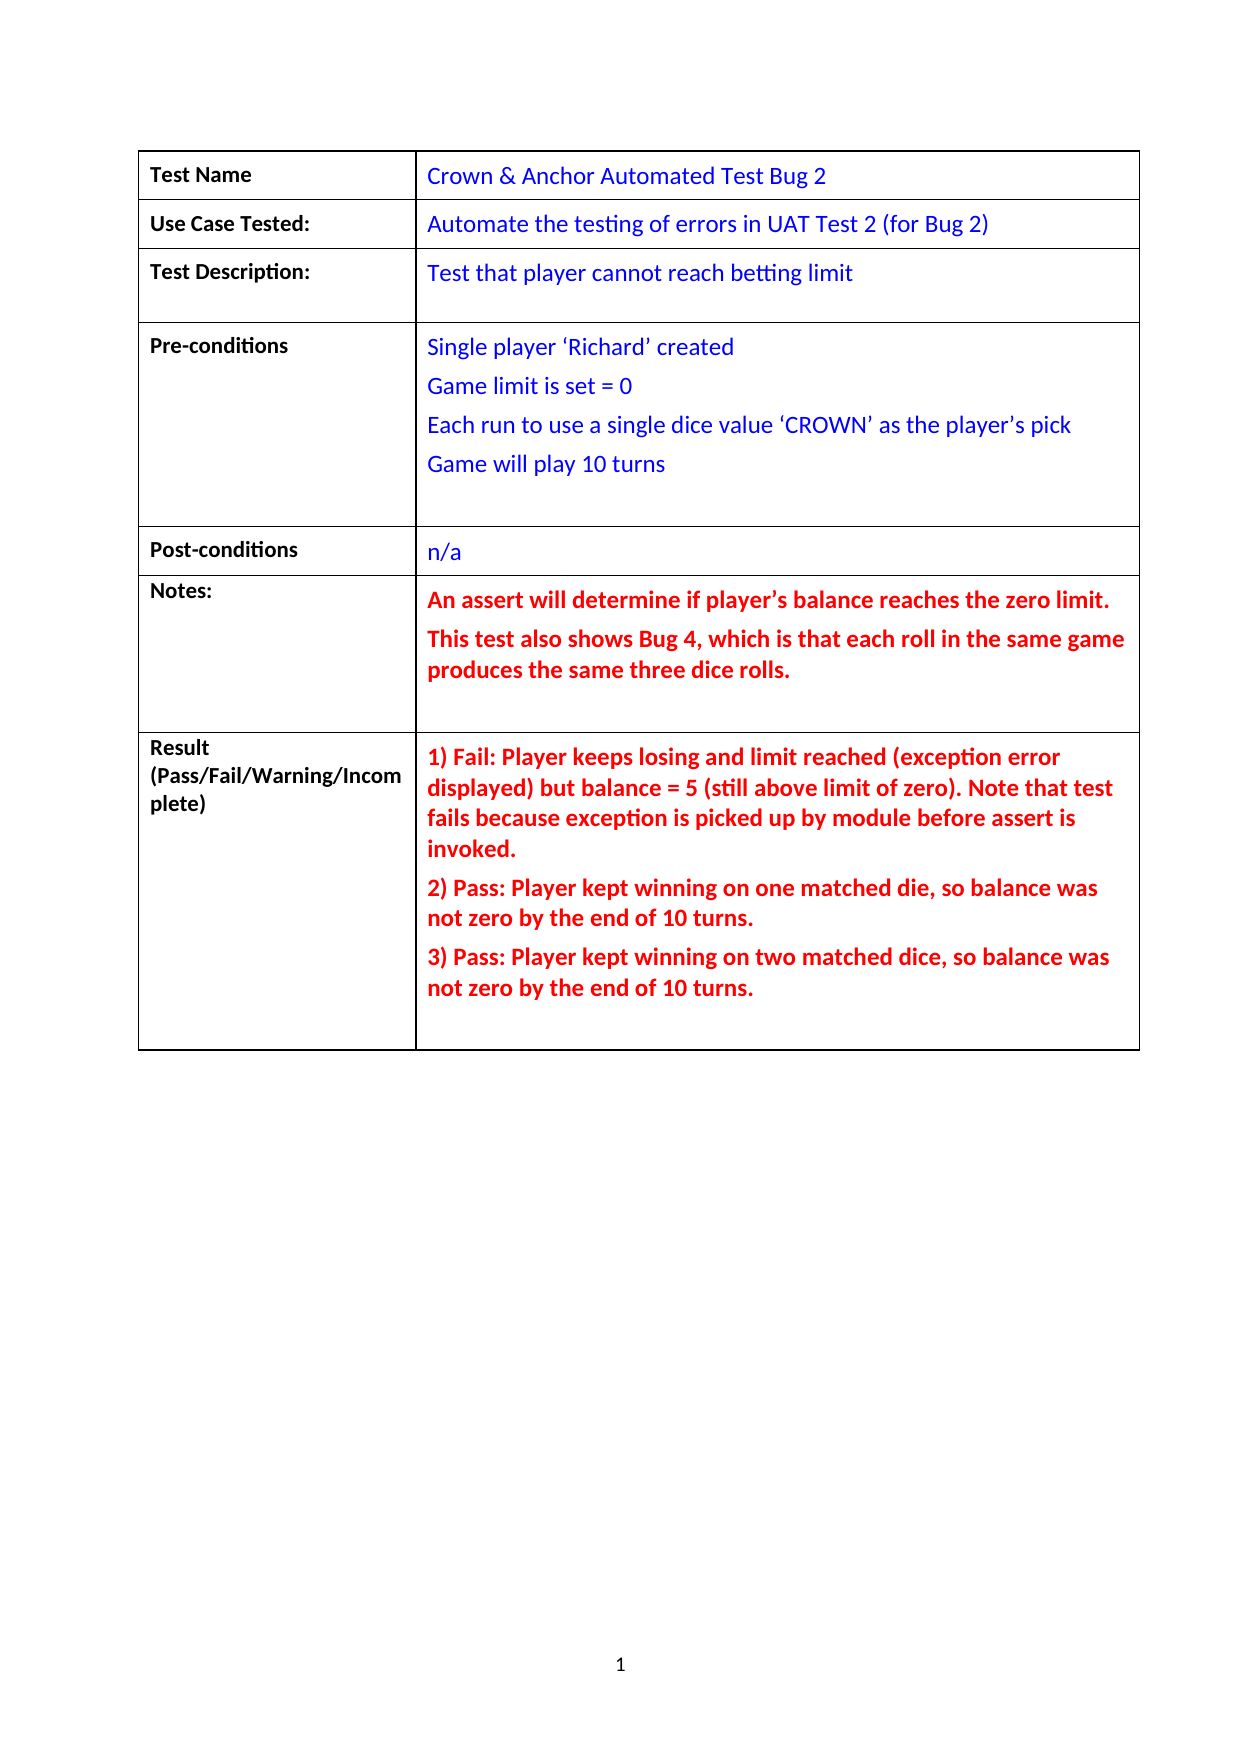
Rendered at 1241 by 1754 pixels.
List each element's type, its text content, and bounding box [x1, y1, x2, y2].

table_cell Test Description: [139, 249, 415, 322]
table_cell Result (Pass/Fail/Warning/Incomplete) [139, 733, 415, 1049]
table_header Test Name [139, 152, 415, 199]
table_cell 1) Fail: Player keeps losing and limit reached (exception error displayed) but balance = 5 (still above limit of zero). Note that test fails because exception is picked up by module before assert is invoked. 2) Pass: Player kept winning on one matched die, so balance was not zero by the end of 10 turns. 3) Pass: Player kept winning on two matched dice, so balance was not zero by the end of 10 turns. [417, 733, 1139, 1049]
table_cell Use Case Tested: [139, 200, 415, 247]
table_cell n/a [417, 527, 1139, 574]
table_cell Automate the testing of errors in UAT Test 2 (for Bug 2) [417, 200, 1139, 247]
table_header Crown & Anchor Automated Test Bug 2 [417, 152, 1139, 199]
table_cell Post-conditions [139, 527, 415, 574]
table_cell Test that player cannot reach betting limit [417, 249, 1139, 322]
table_cell Pre-conditions [139, 323, 415, 526]
table_cell Notes: [139, 576, 415, 731]
table_cell An assert will determine if player’s balance reaches the zero limit. This test also shows Bug 4, which is that each roll in the same game produces the same three dice rolls. [417, 576, 1139, 731]
table_cell Single player ‘Richard’ created Game limit is set = 0 Each run to use a single dice value ‘CROWN’ as the player’s pick Game will play 10 turns [417, 323, 1139, 526]
